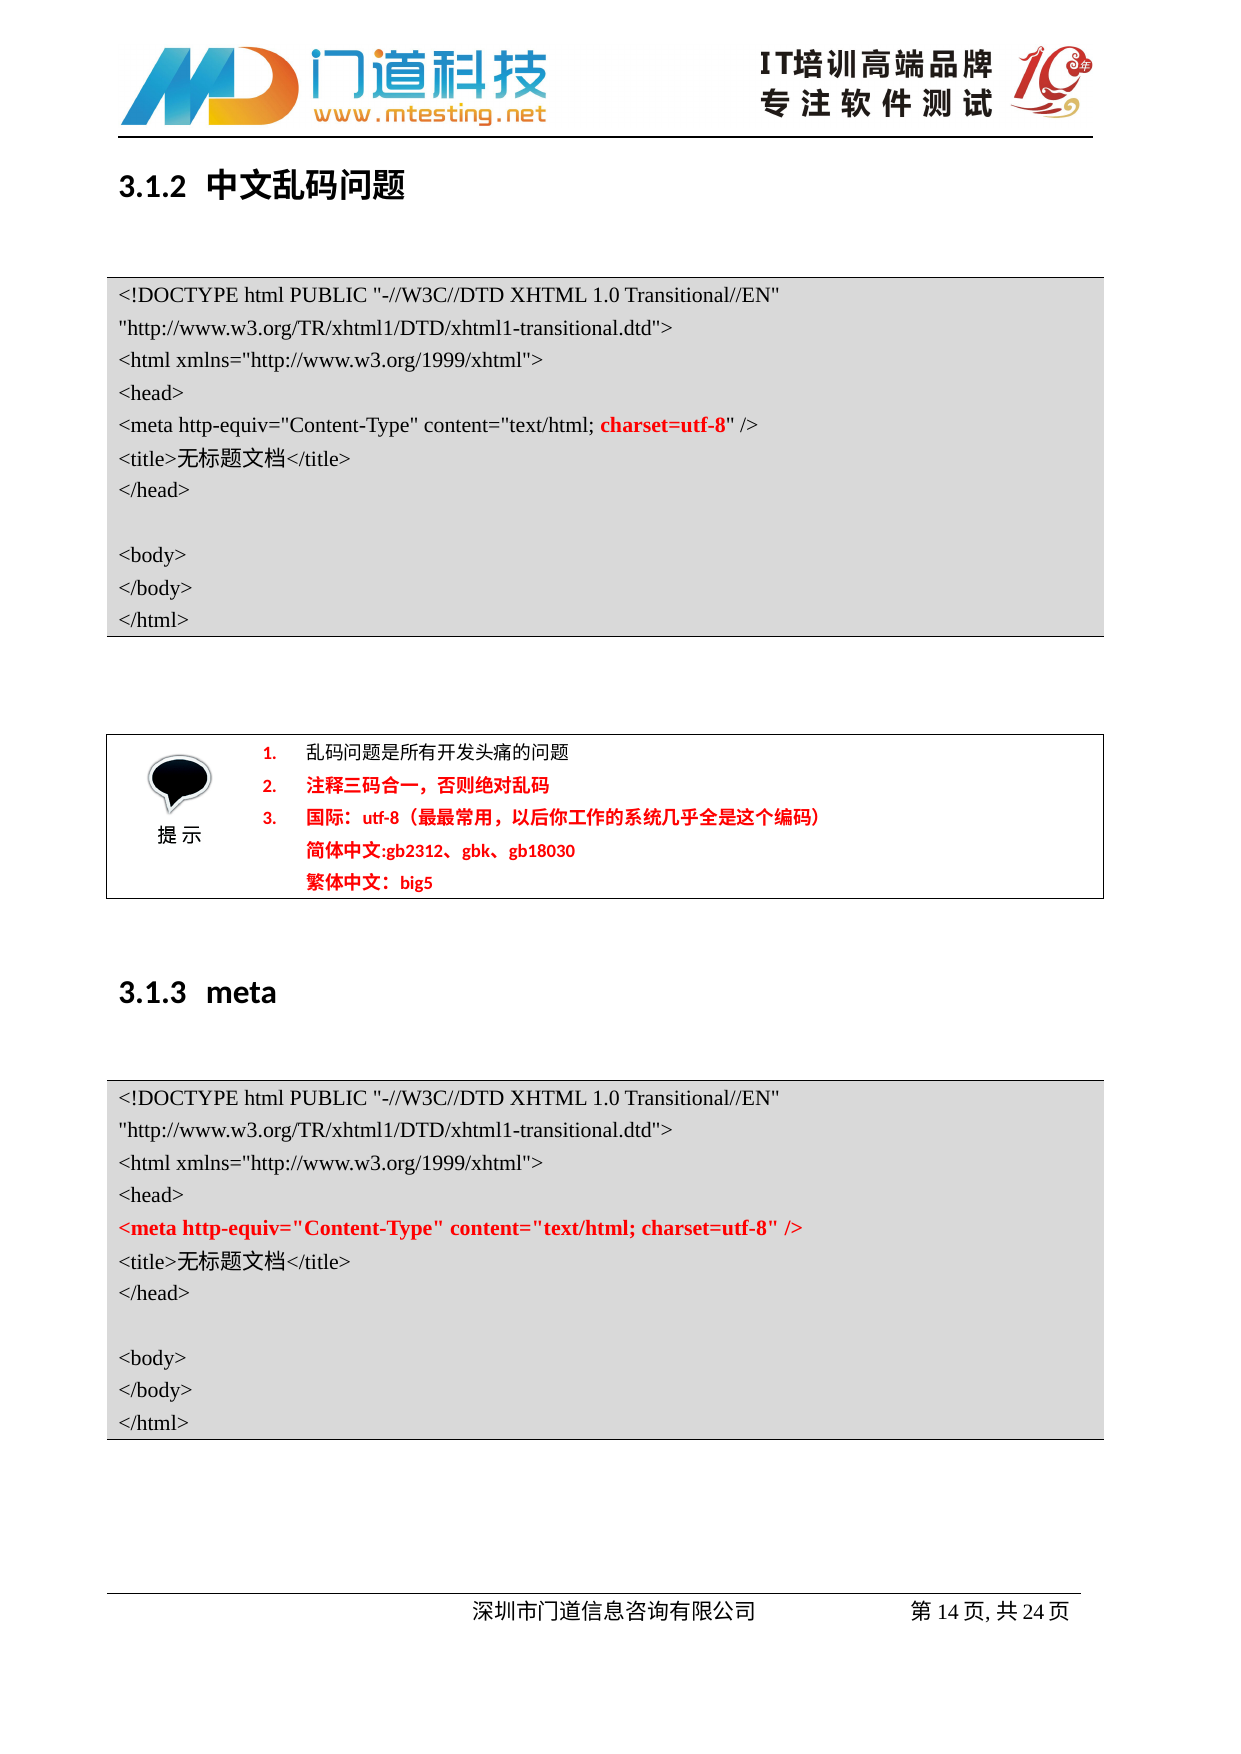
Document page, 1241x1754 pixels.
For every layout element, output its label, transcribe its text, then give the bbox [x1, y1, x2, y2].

table_header 乱码问题是所有开发头痛的问题 注释三码合一，否则绝对乱码 国际：utf-8（最最常用，以后你工作的系统几乎全是这个编码） 简体中文:gb2312、gbk、gb18030 繁体中文：big5 [251, 735, 1103, 898]
subtitle meta [118, 958, 1093, 1023]
table_header <!DOCTYPE html PUBLIC "-//W3C//DTD XHTML 1.0 Transitional//EN" "http://www.w3.org/TR/xhtml1/DTD/xhtml1-transitional.dtd"> <html xmlns="http://www.w3.org/1999/xhtml"> <head> <meta http-equiv="Content-Type" content="text/html; charset=utf-8" /> <title>无标题文档</title> </head> <body> </body> </html> [107, 1081, 1104, 1439]
table_header <!DOCTYPE html PUBLIC "-//W3C//DTD XHTML 1.0 Transitional//EN" "http://www.w3.org/TR/xhtml1/DTD/xhtml1-transitional.dtd"> <html xmlns="http://www.w3.org/1999/xhtml"> <head> <meta http-equiv="Content-Type" content="text/html; charset=utf-8" /> <title>无标题文档</title> </head> <body> </body> </html> [107, 278, 1104, 636]
picture [118, 44, 1093, 128]
subtitle 中文乱码问题 [118, 150, 1093, 215]
picture [145, 751, 213, 857]
table_header [107, 735, 251, 898]
